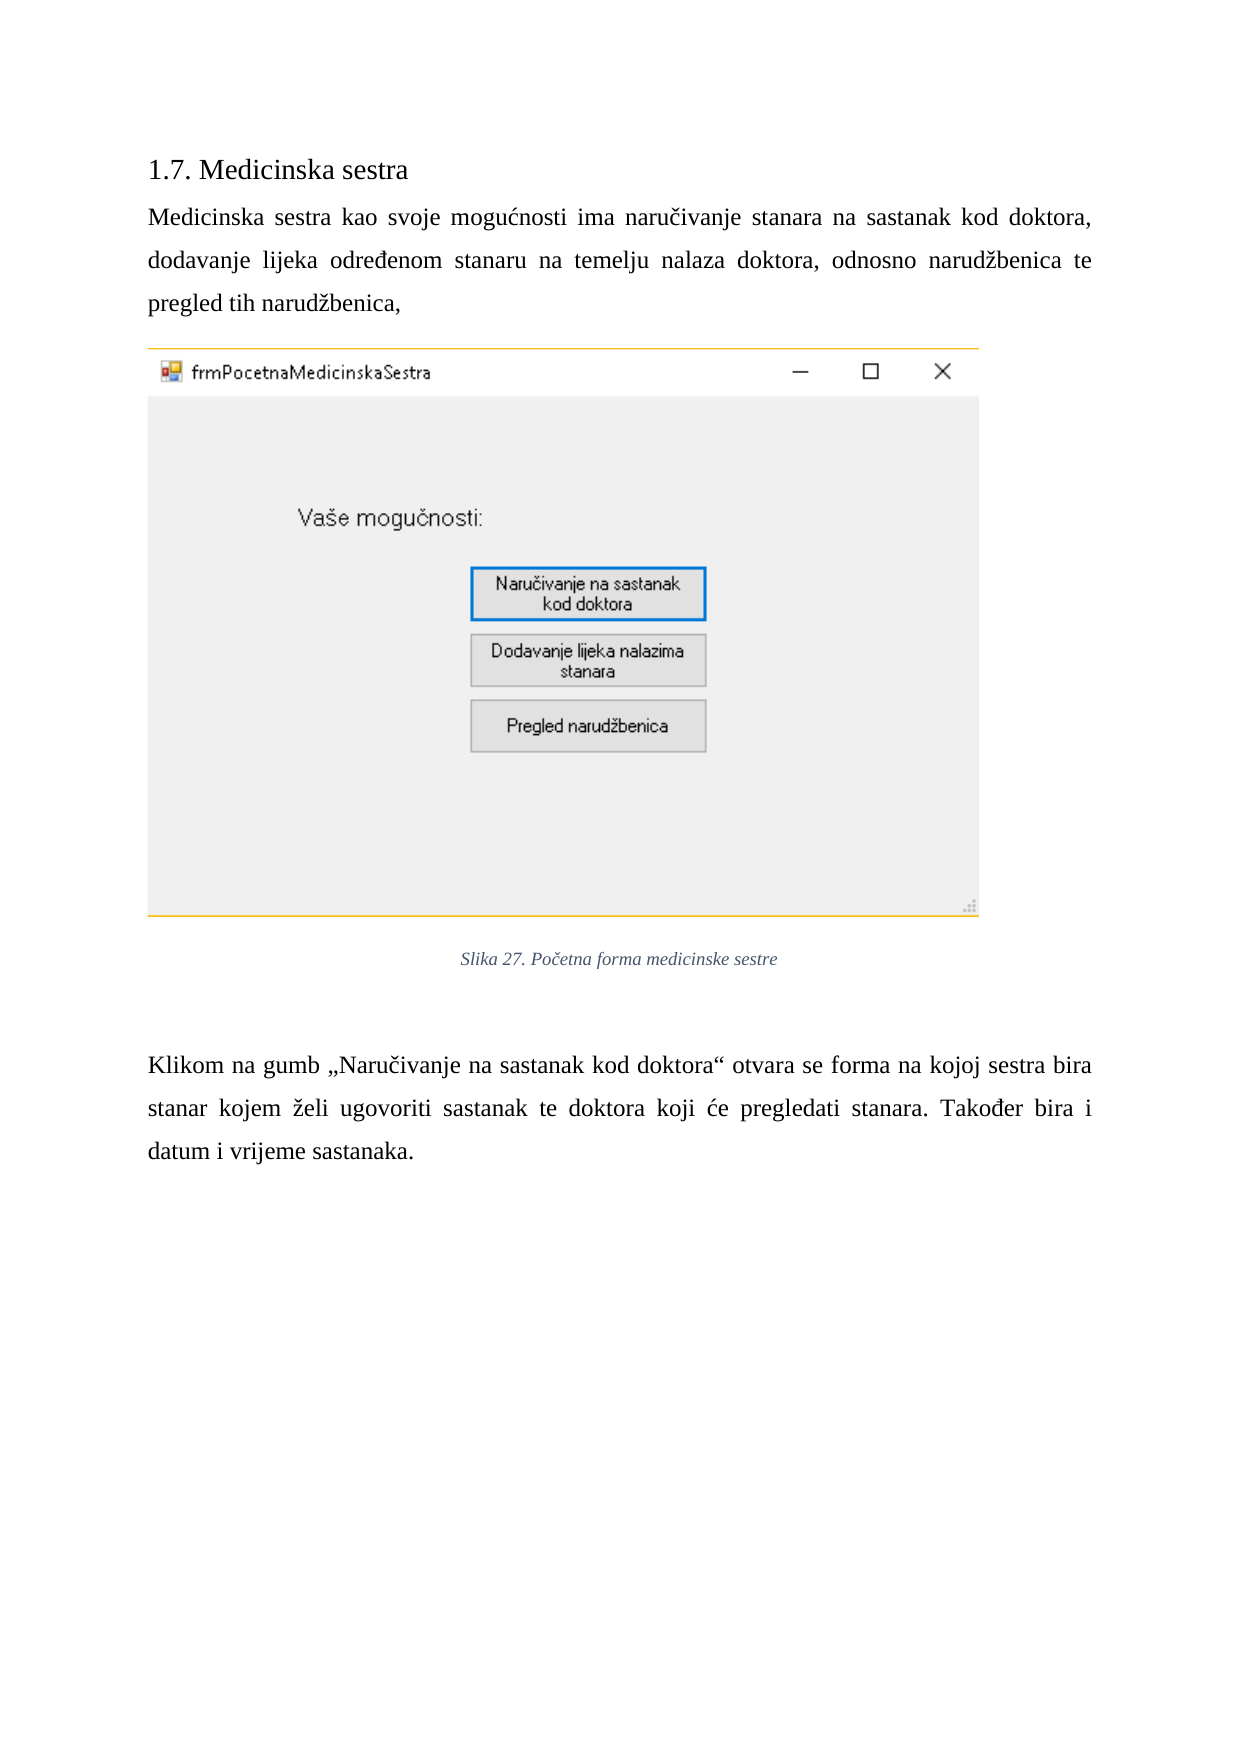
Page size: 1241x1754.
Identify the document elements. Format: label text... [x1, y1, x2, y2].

text Klikom na gumb „Naručivanje na sastanak kod doktora“ otvara se forma na kojoj sestra bira stanar kojem želi ugovoriti sastanak te doktora koji će pregledati stanara. Također bira i datum i vrijeme sastanaka. [148, 1050, 1093, 1165]
picture [147, 348, 979, 917]
subtitle 1.7. Medicinska sestra [148, 152, 1093, 185]
text Slika 27. Početna forma medicinske sestre [148, 948, 1093, 969]
text Medicinska sestra kao svoje mogućnosti ima naručivanje stanara na sastanak kod doktora, dodavanje lijeka određenom stanaru na temelju nalaza doktora, odnosno narudžbenica te pregled tih narudžbenica, [148, 202, 1093, 317]
